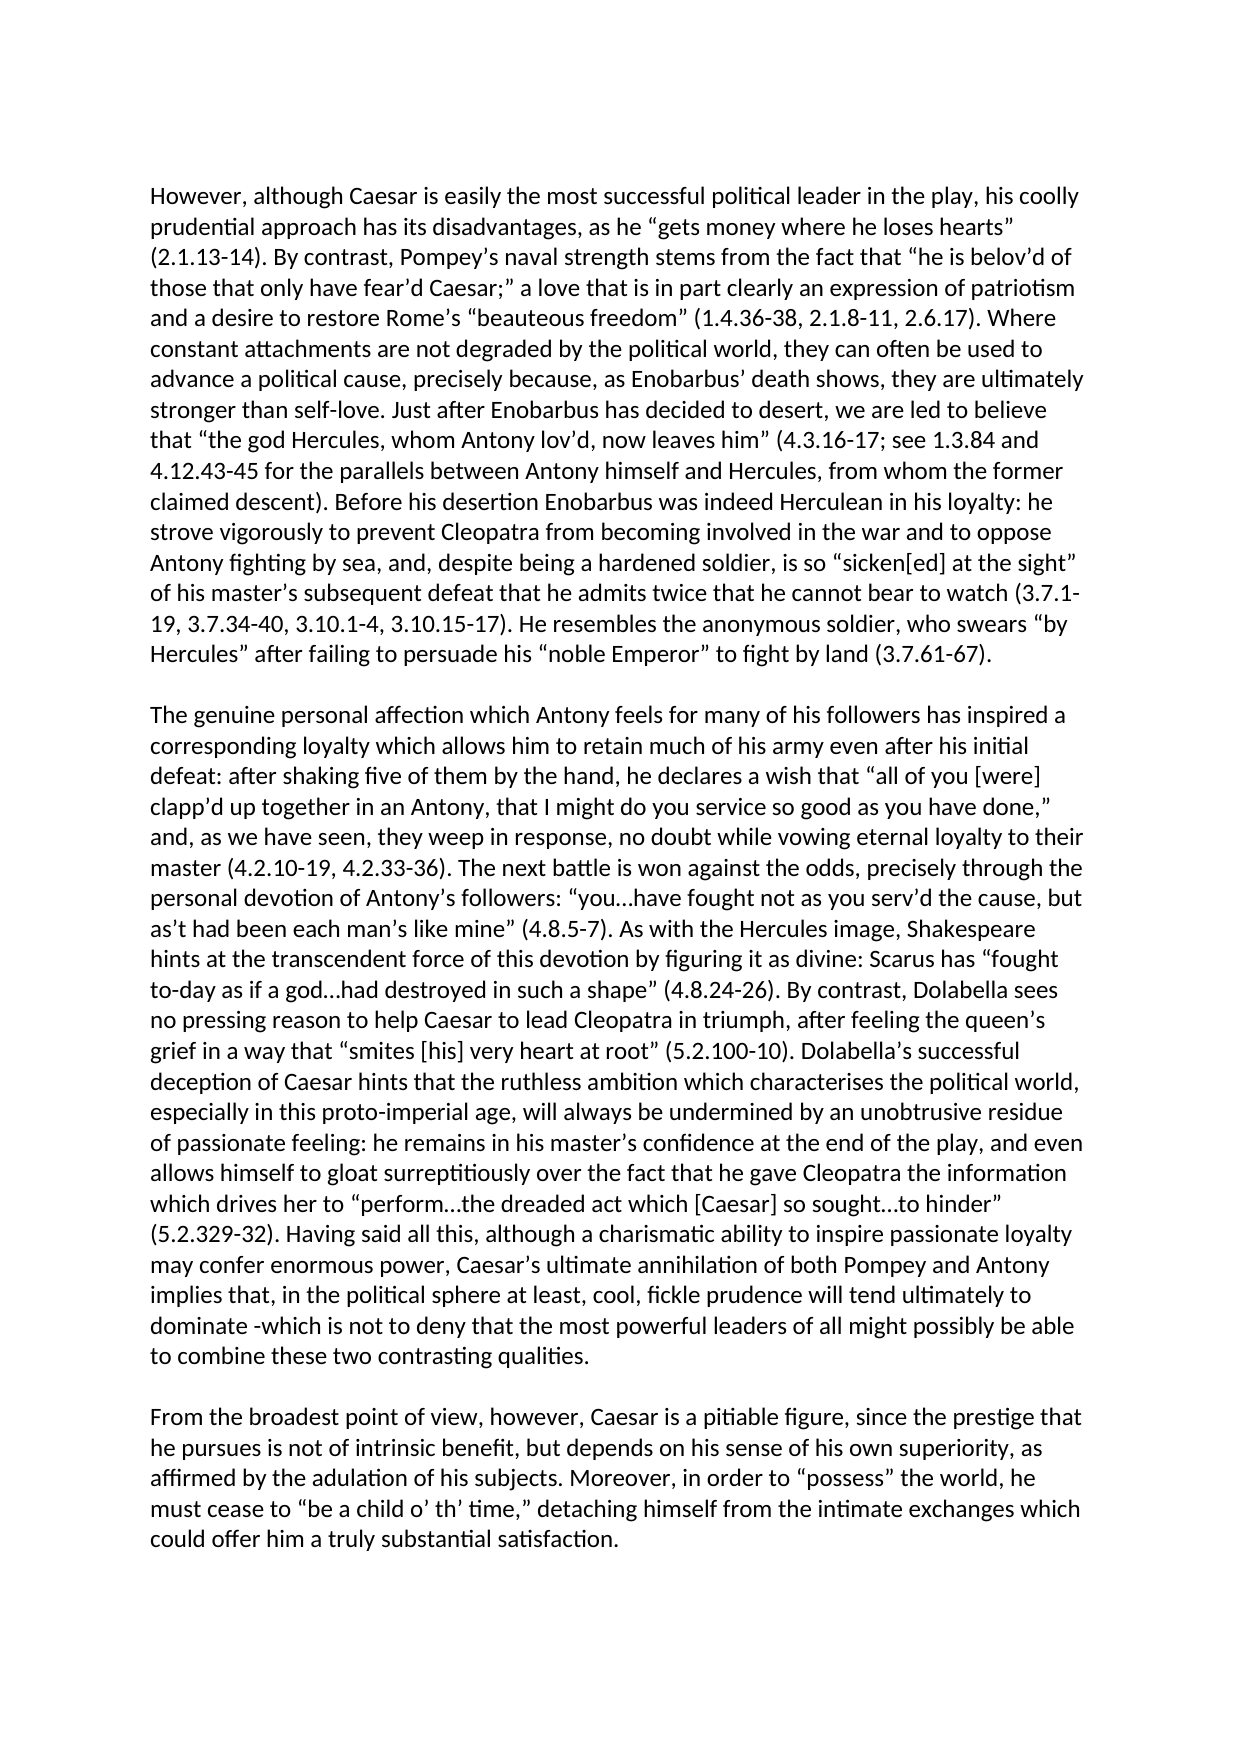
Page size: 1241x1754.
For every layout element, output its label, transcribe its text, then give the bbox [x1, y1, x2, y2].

text However, although Caesar is easily the most successful political leader in the play, his coolly prudential approach has its disadvantages, as he “gets money where he loses hearts” (2.1.13-14). By contrast, Pompey’s naval strength stems from the fact that “he is belov’d of those that only have fear’d Caesar;” a love that is in part clearly an expression of patriotism and a desire to restore Rome’s “beauteous freedom” (1.4.36-38, 2.1.8-11, 2.6.17). Where constant attachments are not degraded by the political world, they can often be used to advance a political cause, precisely because, as Enobarbus’ death shows, they are ultimately stronger than self-love. Just after Enobarbus has decided to desert, we are led to believe that “the god Hercules, whom Antony lov’d, now leaves him” (4.3.16-17; see 1.3.84 and 4.12.43-45 for the parallels between Antony himself and Hercules, from whom the former claimed descent). Before his desertion Enobarbus was indeed Herculean in his loyalty: he strove vigorously to prevent Cleopatra from becoming involved in the war and to oppose Antony fighting by sea, and, despite being a hardened soldier, is so “sicken[ed] at the sight” of his master’s subsequent defeat that he admits twice that he cannot bear to watch (3.7.1-19, 3.7.34-40, 3.10.1-4, 3.10.15-17). He resembles the anonymous soldier, who swears “by Hercules” after failing to persuade his “noble Emperor” to fight by land (3.7.61-67). [150, 181, 1090, 669]
text The genuine personal affection which Antony feels for many of his followers has inspired a corresponding loyalty which allows him to retain much of his army even after his initial defeat: after shaking five of them by the hand, he declares a wish that “all of you [were] clapp’d up together in an Antony, that I might do you service so good as you have done,” and, as we have seen, they weep in response, no doubt while vowing eternal loyalty to their master (4.2.10-19, 4.2.33-36). The next battle is won against the odds, precisely through the personal devotion of Antony’s followers: “you…have fought not as you serv’d the cause, but as’t had been each man’s like mine” (4.8.5-7). As with the Hercules image, Shakespeare hints at the transcendent force of this devotion by figuring it as divine: Scarus has “fought to-day as if a god…had destroyed in such a shape” (4.8.24-26). By contrast, Dolabella sees no pressing reason to help Caesar to lead Cleopatra in triumph, after feeling the queen’s grief in a way that “smites [his] very heart at root” (5.2.100-10). Dolabella’s successful deception of Caesar hints that the ruthless ambition which characterises the political world, especially in this proto-imperial age, will always be undermined by an unobtrusive residue of passionate feeling: he remains in his master’s confidence at the end of the play, and even allows himself to gloat surreptitiously over the fact that he gave Cleopatra the information which drives her to “perform…the dreaded act which [Caesar] so sought…to hinder” (5.2.329-32). Having said all this, although a charismatic ability to inspire passionate loyalty may confer enormous power, Caesar’s ultimate annihilation of both Pompey and Antony implies that, in the political sphere at least, cool, fickle prudence will tend ultimately to dominate -which is not to deny that the most powerful leaders of all might possibly be able to combine these two contrasting qualities. [150, 699, 1090, 1371]
text From the broadest point of view, however, Caesar is a pitiable figure, since the prestige that he pursues is not of intrinsic benefit, but depends on his sense of his own superiority, as affirmed by the adulation of his subjects. Moreover, in order to “possess” the world, he must cease to “be a child o’ th’ time,” detaching himself from the intimate exchanges which could offer him a truly substantial satisfaction. [150, 1401, 1090, 1554]
